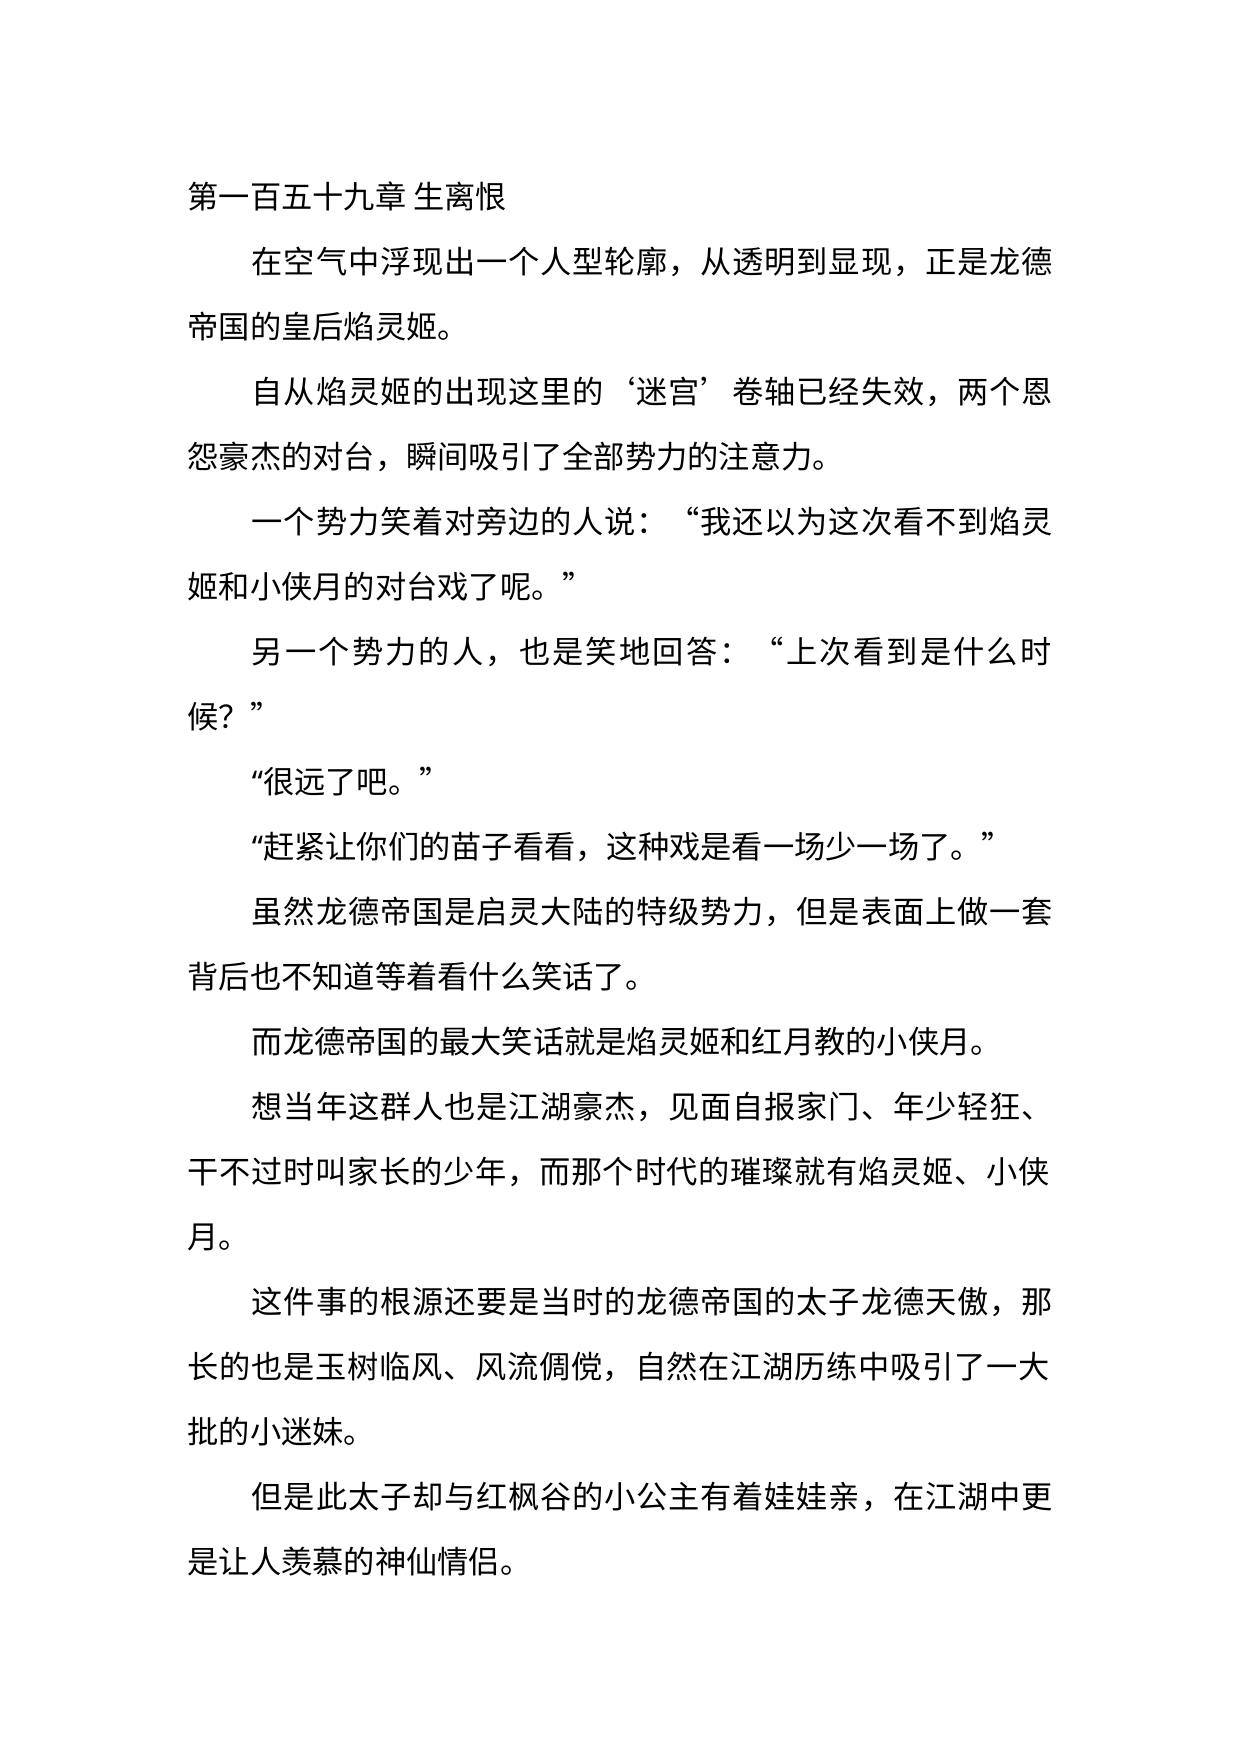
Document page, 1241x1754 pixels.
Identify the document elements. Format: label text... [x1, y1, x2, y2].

text 而龙德帝国的最大笑话就是焰灵姬和红月教的小侠月。 [187, 1007, 1053, 1072]
text 另一个势力的人，也是笑地回答：“上次看到是什么时候？” [187, 617, 1053, 747]
text 第一百五十九章 生离恨 [187, 162, 1053, 227]
text 想当年这群人也是江湖豪杰，见面自报家门、年少轻狂、干不过时叫家长的少年，而那个时代的璀璨就有焰灵姬、小侠月。 [187, 1072, 1053, 1267]
text 但是此太子却与红枫谷的小公主有着娃娃亲，在江湖中更是让人羡慕的神仙情侣。 [187, 1462, 1053, 1592]
text “赶紧让你们的苗子看看，这种戏是看一场少一场了。” [187, 812, 1053, 877]
text 这件事的根源还要是当时的龙德帝国的太子龙德天傲，那长的也是玉树临风、风流倜傥，自然在江湖历练中吸引了一大批的小迷妹。 [187, 1267, 1053, 1462]
text 虽然龙德帝国是启灵大陆的特级势力，但是表面上做一套背后也不知道等着看什么笑话了。 [187, 877, 1053, 1007]
text 在空气中浮现出一个人型轮廓，从透明到显现，正是龙德帝国的皇后焰灵姬。 [187, 227, 1053, 357]
text “很远了吧。” [187, 747, 1053, 812]
text 一个势力笑着对旁边的人说：“我还以为这次看不到焰灵姬和小侠月的对台戏了呢。” [187, 487, 1053, 617]
text 自从焰灵姬的出现这里的‘迷宫’卷轴已经失效，两个恩怨豪杰的对台，瞬间吸引了全部势力的注意力。 [187, 357, 1053, 487]
